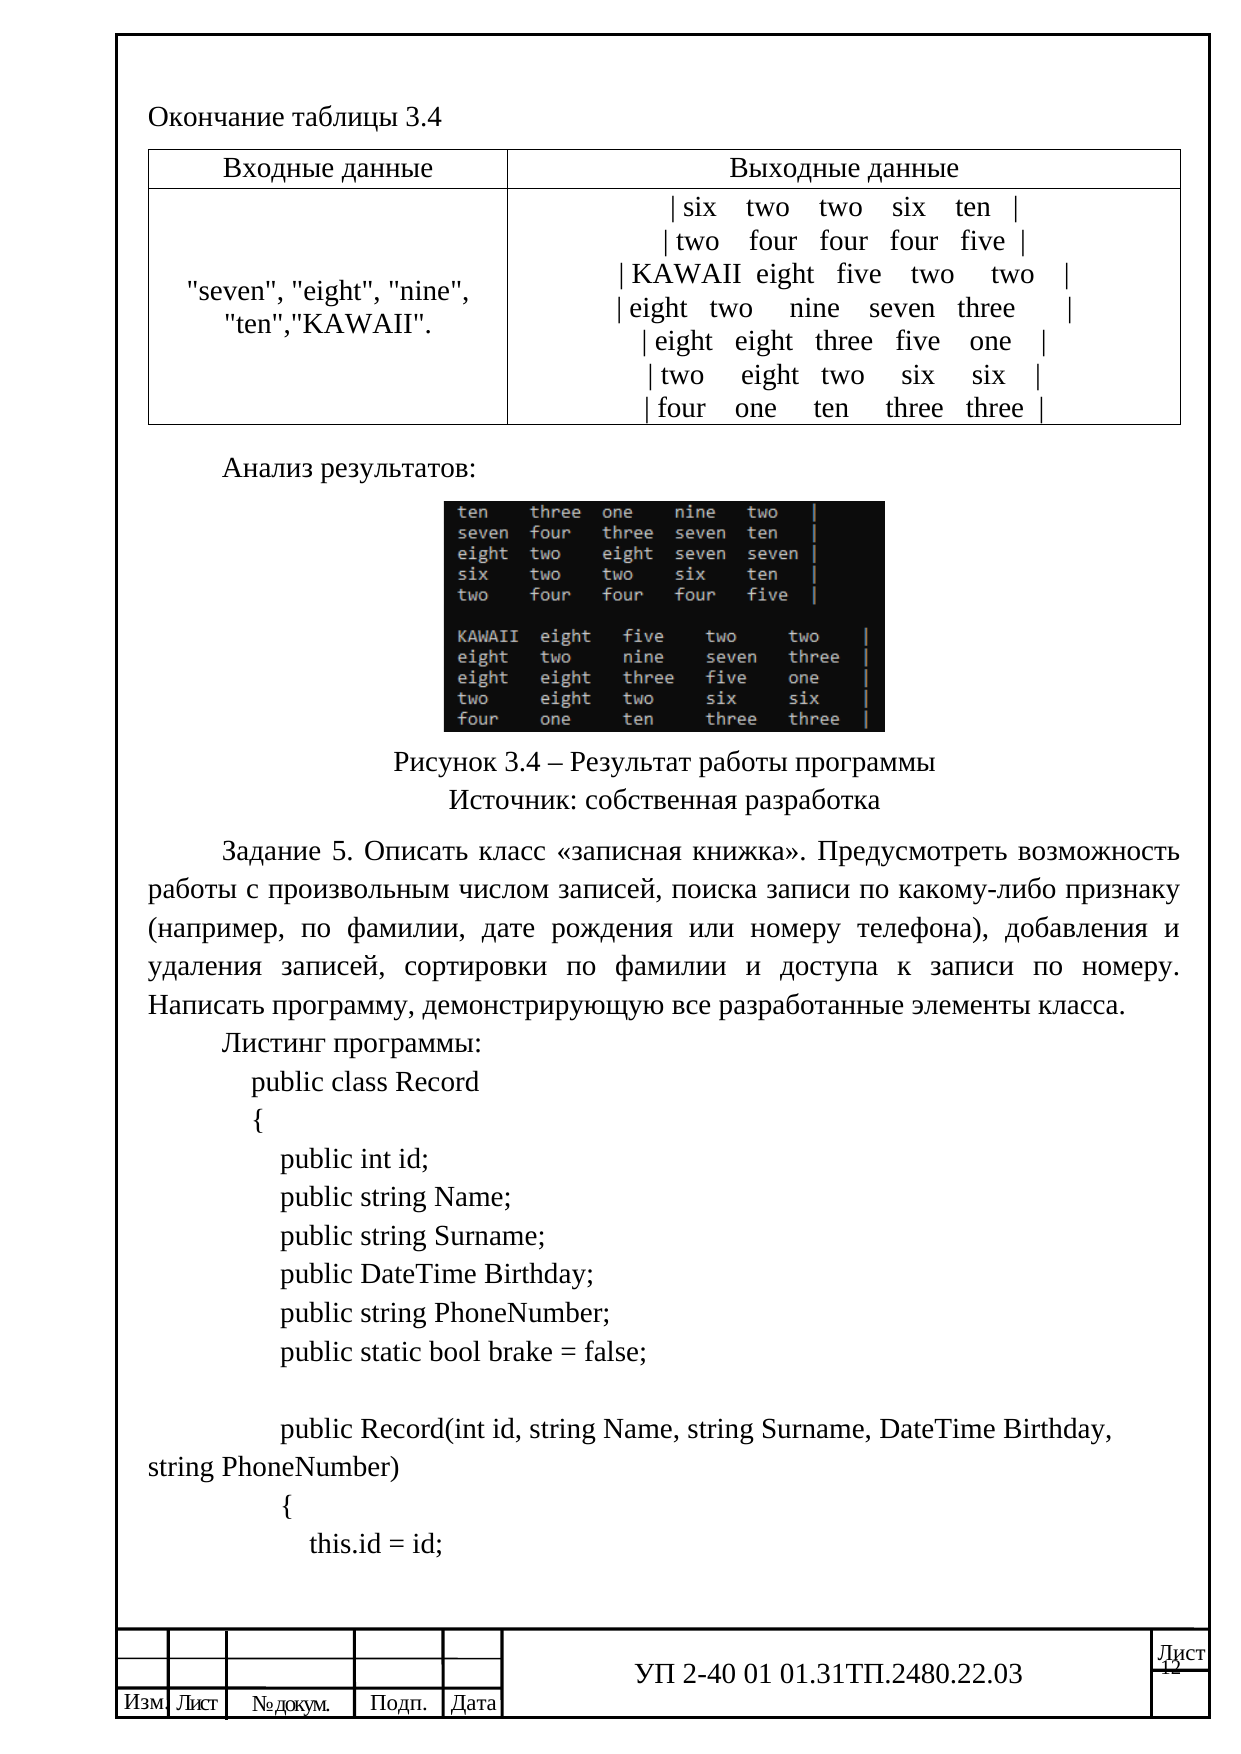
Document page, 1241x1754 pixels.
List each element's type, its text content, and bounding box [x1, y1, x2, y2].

text Окончание таблицы 3.4 [148, 99, 1181, 133]
text { [148, 1102, 1181, 1136]
text public DateTime Birthday; [148, 1257, 1181, 1290]
picture [443, 501, 885, 732]
table_cell | six two two six ten | | two four four four five | | KAWAII eight five two two | | eight two nine seven three | | eight eight three five one | | two eight two six six | | four one ten three three | [508, 189, 1180, 424]
text Источник: собственная разработка [148, 782, 1181, 816]
text this.id = id; [148, 1526, 1181, 1560]
text Задание 5. Описать класс «записная книжка». Предусмотреть возможность работы с произвольным числом записей, поиска записи по какому-либо признаку (например, по фамилии, дате рождения или номеру телефона), добавления и удаления записей, сортировки по фамилии и доступа к записи по номеру. Написать программу, демонстрирующую все разработанные элементы класса. [148, 833, 1181, 1020]
text public int id; [148, 1141, 1181, 1174]
text Анализ результатов: [148, 451, 1181, 484]
table_header Выходные данные [508, 150, 1180, 188]
text { [148, 1488, 1181, 1521]
table_cell "seven", "eight", "nine", "ten","KAWAII". [149, 189, 507, 424]
text Листинг программы: [148, 1025, 1181, 1059]
text public class Record [148, 1064, 1181, 1097]
table_header Входные данные [149, 150, 507, 188]
text public static bool brake = false; [148, 1334, 1181, 1367]
text public Record(int id, string Name, string Surname, DateTime Birthday, string PhoneNumber) [148, 1411, 1181, 1483]
text public string Name; [148, 1179, 1181, 1213]
text Рисунок 3.4 – Результат работы программы [148, 744, 1181, 777]
text public string PhoneNumber; [148, 1295, 1181, 1329]
text public string Surname; [148, 1218, 1181, 1252]
